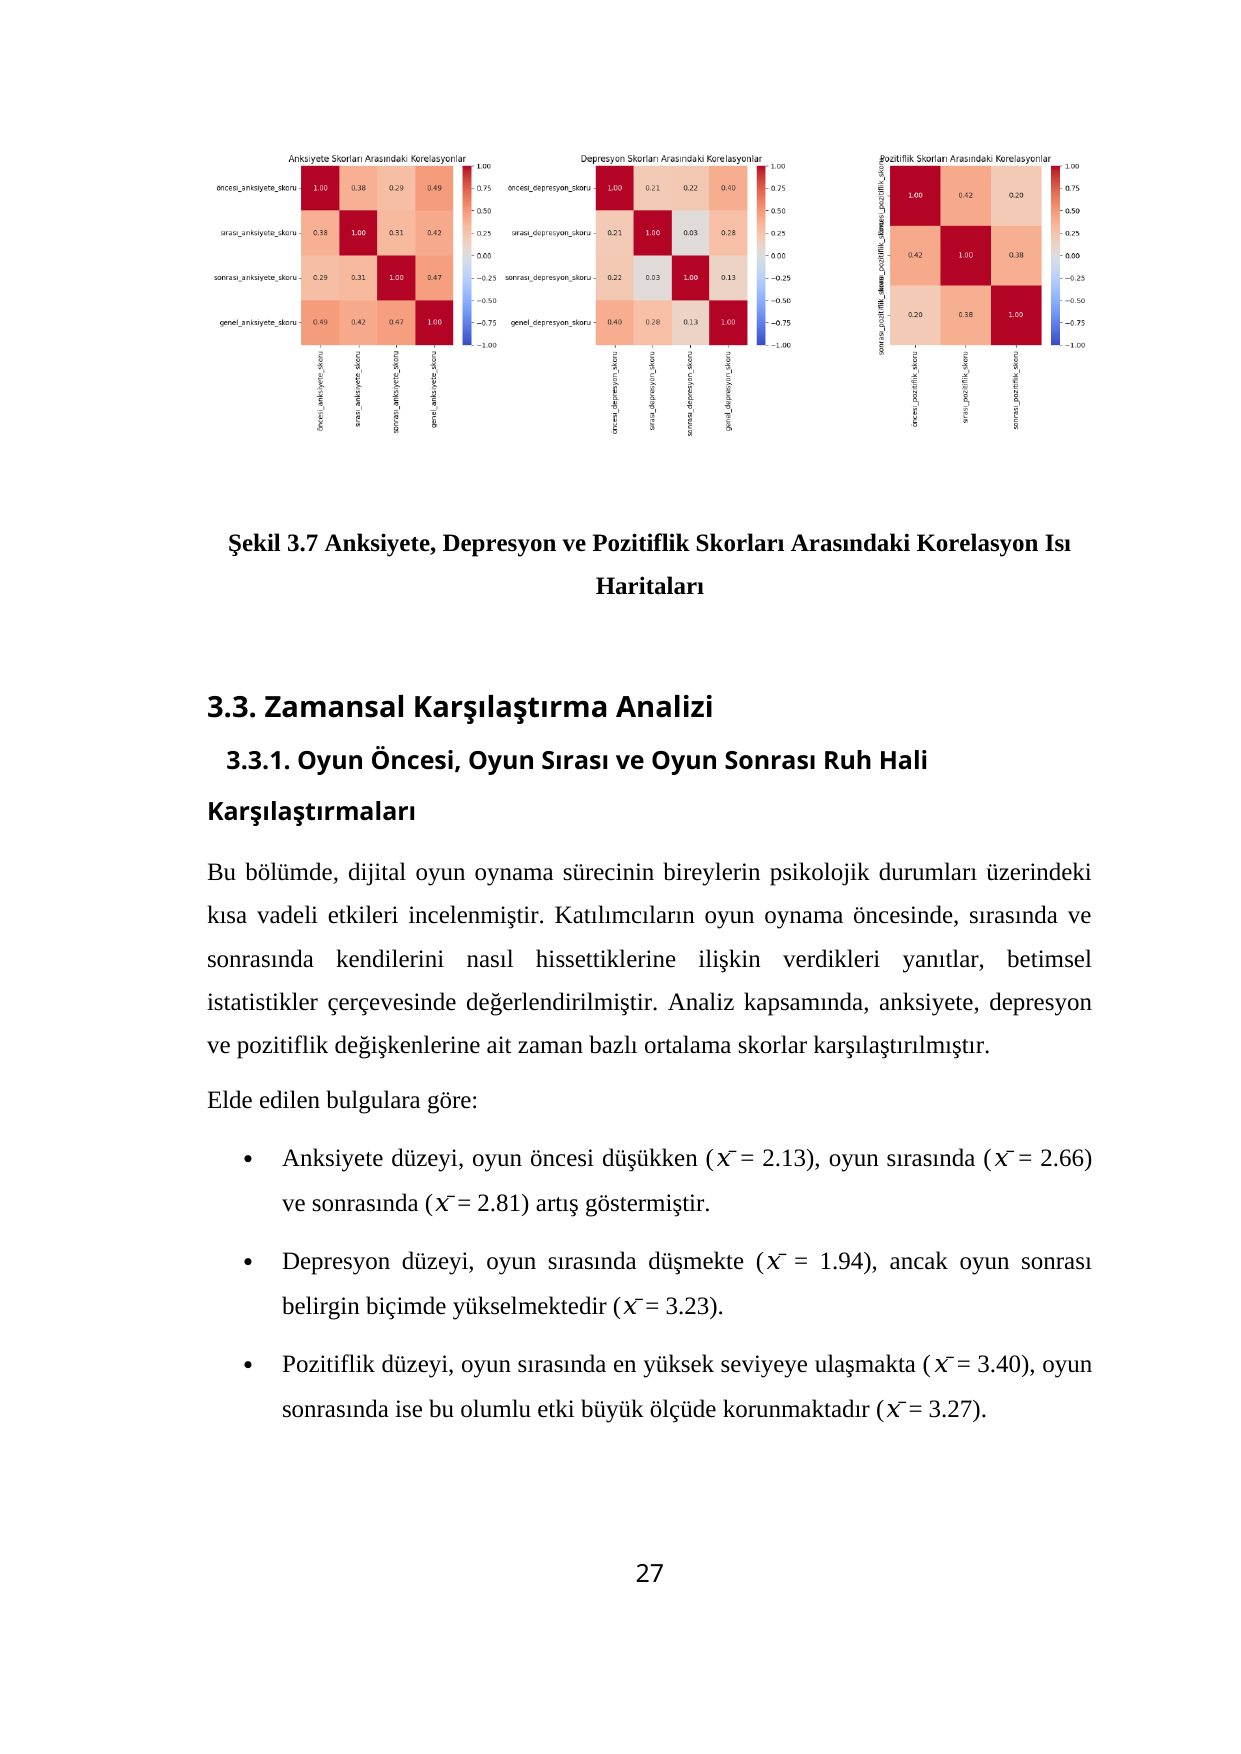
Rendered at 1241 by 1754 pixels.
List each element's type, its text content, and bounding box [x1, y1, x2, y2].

text Bu bölümde, dijital oyun oynama sürecinin bireylerin psikolojik durumları üzerindeki kısa vadeli etkileri incelenmiştir. Katılımcıların oyun oynama öncesinde, sırasında ve sonrasında kendilerini nasıl hissettiklerine ilişkin verdikleri yanıtlar, betimsel istatistikler çerçevesinde değerlendirilmiştir. Analiz kapsamında, anksiyete, depresyon ve pozitiflik değişkenlerine ait zaman bazlı ortalama skorlar karşılaştırılmıştır. [207, 857, 1092, 1059]
text Şekil 3.7 Anksiyete, Depresyon ve Pozitiflik Skorları Arasındaki Korelasyon Isı Haritaları [207, 528, 1092, 600]
picture [206, 147, 1093, 443]
text 3.3. Zamansal Karşılaştırma Analizi 3.3.1. Oyun Öncesi, Oyun Sırası ve Oyun Sonrası Ruh Hali Karşılaştırmaları [207, 627, 1092, 828]
list Depresyon düzeyi, oyun sırasında düşmekte (𝑥̄ = 1.94), ancak oyun sonrası belirgin biçimde yükselmektedir (𝑥̄ = 3.23). [244, 1244, 1092, 1320]
list Pozitiflik düzeyi, oyun sırasında en yüksek seviyeye ulaşmakta (𝑥̄ = 3.40), oyun sonrasında ise bu olumlu etki büyük ölçüde korunmaktadır (𝑥̄ = 3.27). [244, 1347, 1092, 1423]
list Anksiyete düzeyi, oyun öncesi düşükken (𝑥̄ = 2.13), oyun sırasında (𝑥̄ = 2.66) ve sonrasında (𝑥̄ = 2.81) artış göstermiştir. [244, 1141, 1092, 1217]
text Elde edilen bulgulara göre: [207, 1086, 1092, 1114]
